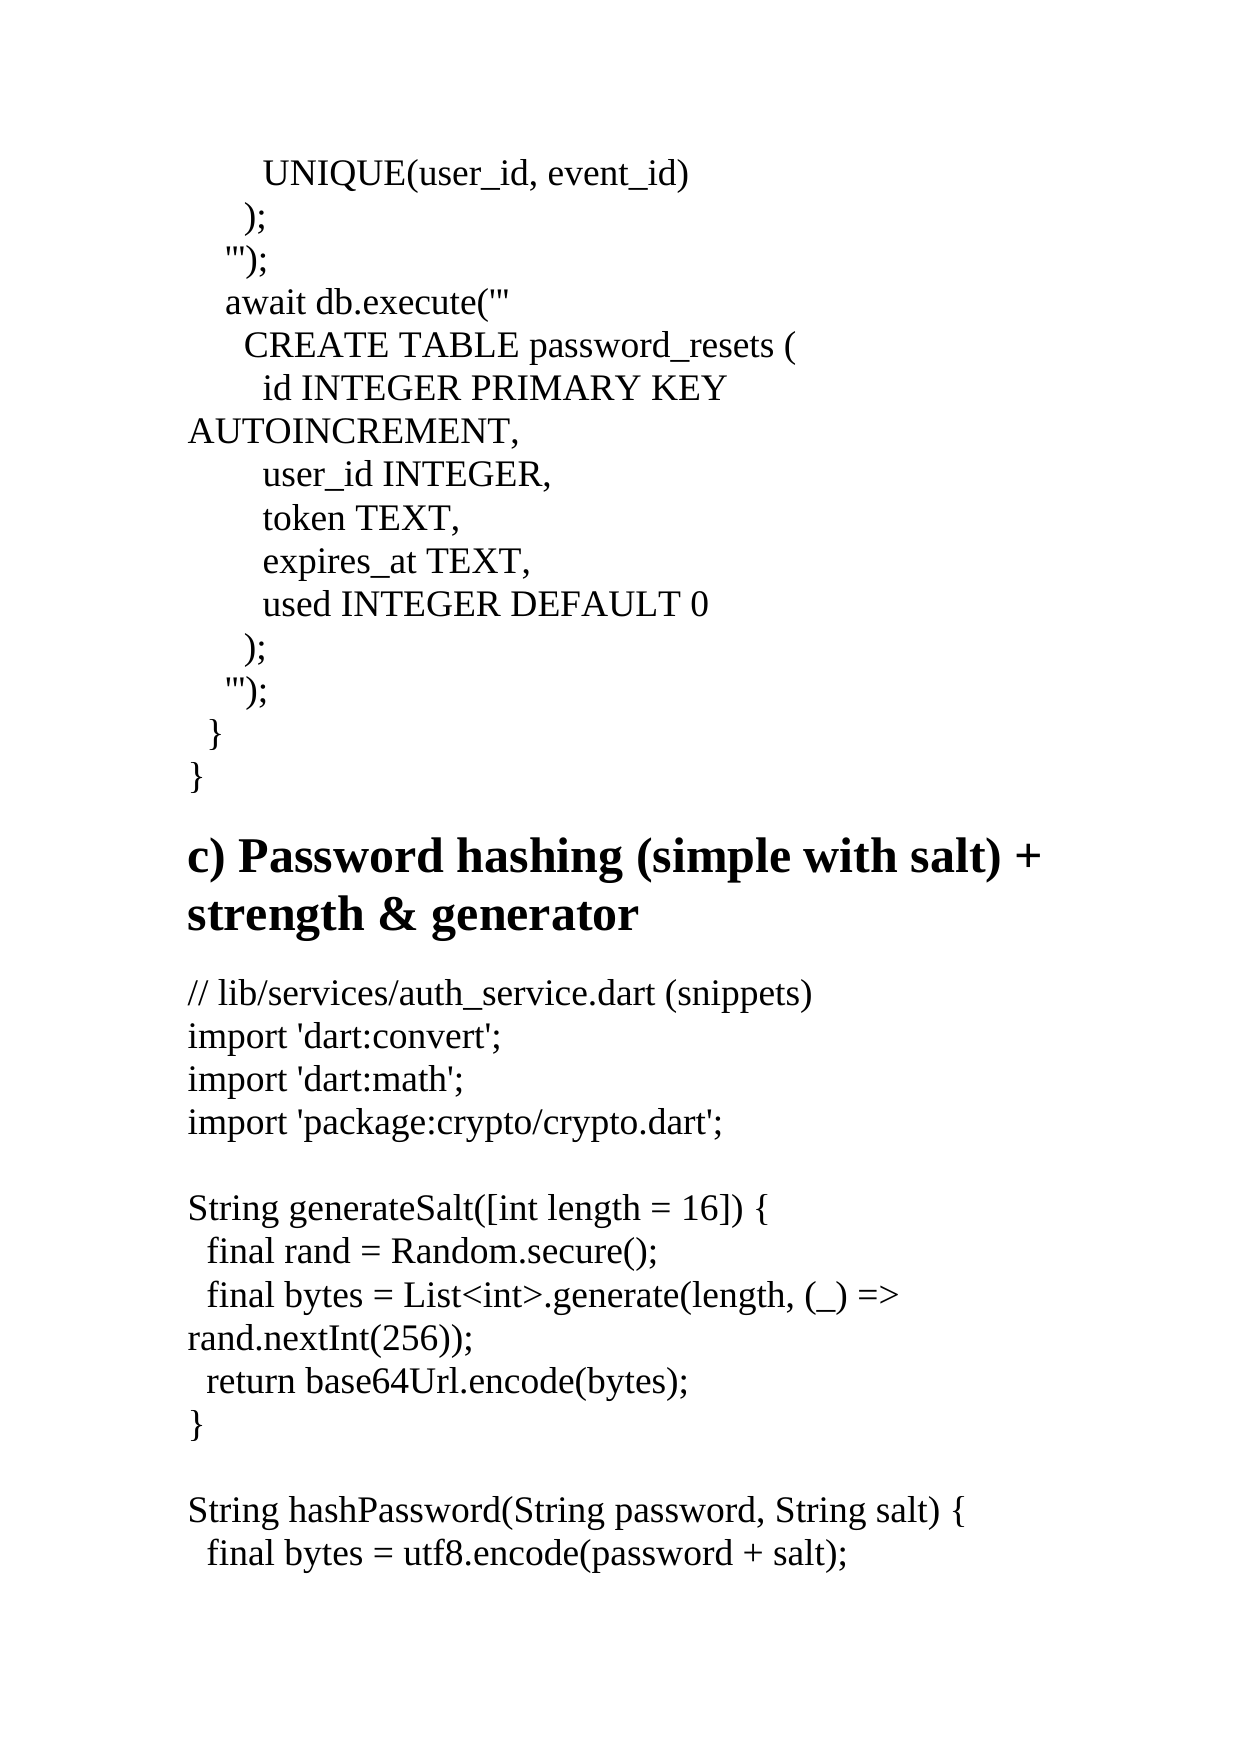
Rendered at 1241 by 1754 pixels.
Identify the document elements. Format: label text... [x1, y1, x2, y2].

text ); [187, 193, 1053, 236]
text expires_at TEXT, [187, 538, 1053, 581]
text UNIQUE(user_id, event_id) [187, 150, 1053, 193]
text import 'dart:math'; [187, 1056, 1053, 1099]
text user_id INTEGER, [187, 452, 1053, 495]
text import 'package:crypto/crypto.dart'; [187, 1099, 1053, 1143]
text // lib/services/auth_service.dart (snippets) [187, 970, 1053, 1013]
text final bytes = utf8.encode(password + salt); [187, 1531, 1053, 1574]
text final rand = Random.secure(); [187, 1229, 1053, 1272]
text '''); [187, 236, 1053, 279]
text } [187, 1401, 1053, 1444]
text await db.execute(''' [187, 279, 1053, 322]
text final bytes = List<int>.generate(length, (_) => rand.nextInt(256)); [187, 1272, 1053, 1358]
text ); [187, 624, 1053, 667]
text } [187, 711, 1053, 754]
text return base64Url.encode(bytes); [187, 1358, 1053, 1401]
text } [187, 754, 1053, 797]
text '''); [187, 667, 1053, 711]
text used INTEGER DEFAULT 0 [187, 581, 1053, 624]
text String hashPassword(String password, String salt) { [187, 1488, 1053, 1531]
text token TEXT, [187, 495, 1053, 538]
subtitle c) Password hashing (simple with salt) + strength & generator [187, 826, 1053, 941]
text String generateSalt([int length = 16]) { [187, 1186, 1053, 1229]
text import 'dart:convert'; [187, 1013, 1053, 1056]
text id INTEGER PRIMARY KEY AUTOINCREMENT, [187, 366, 1053, 452]
text CREATE TABLE password_resets ( [187, 322, 1053, 366]
